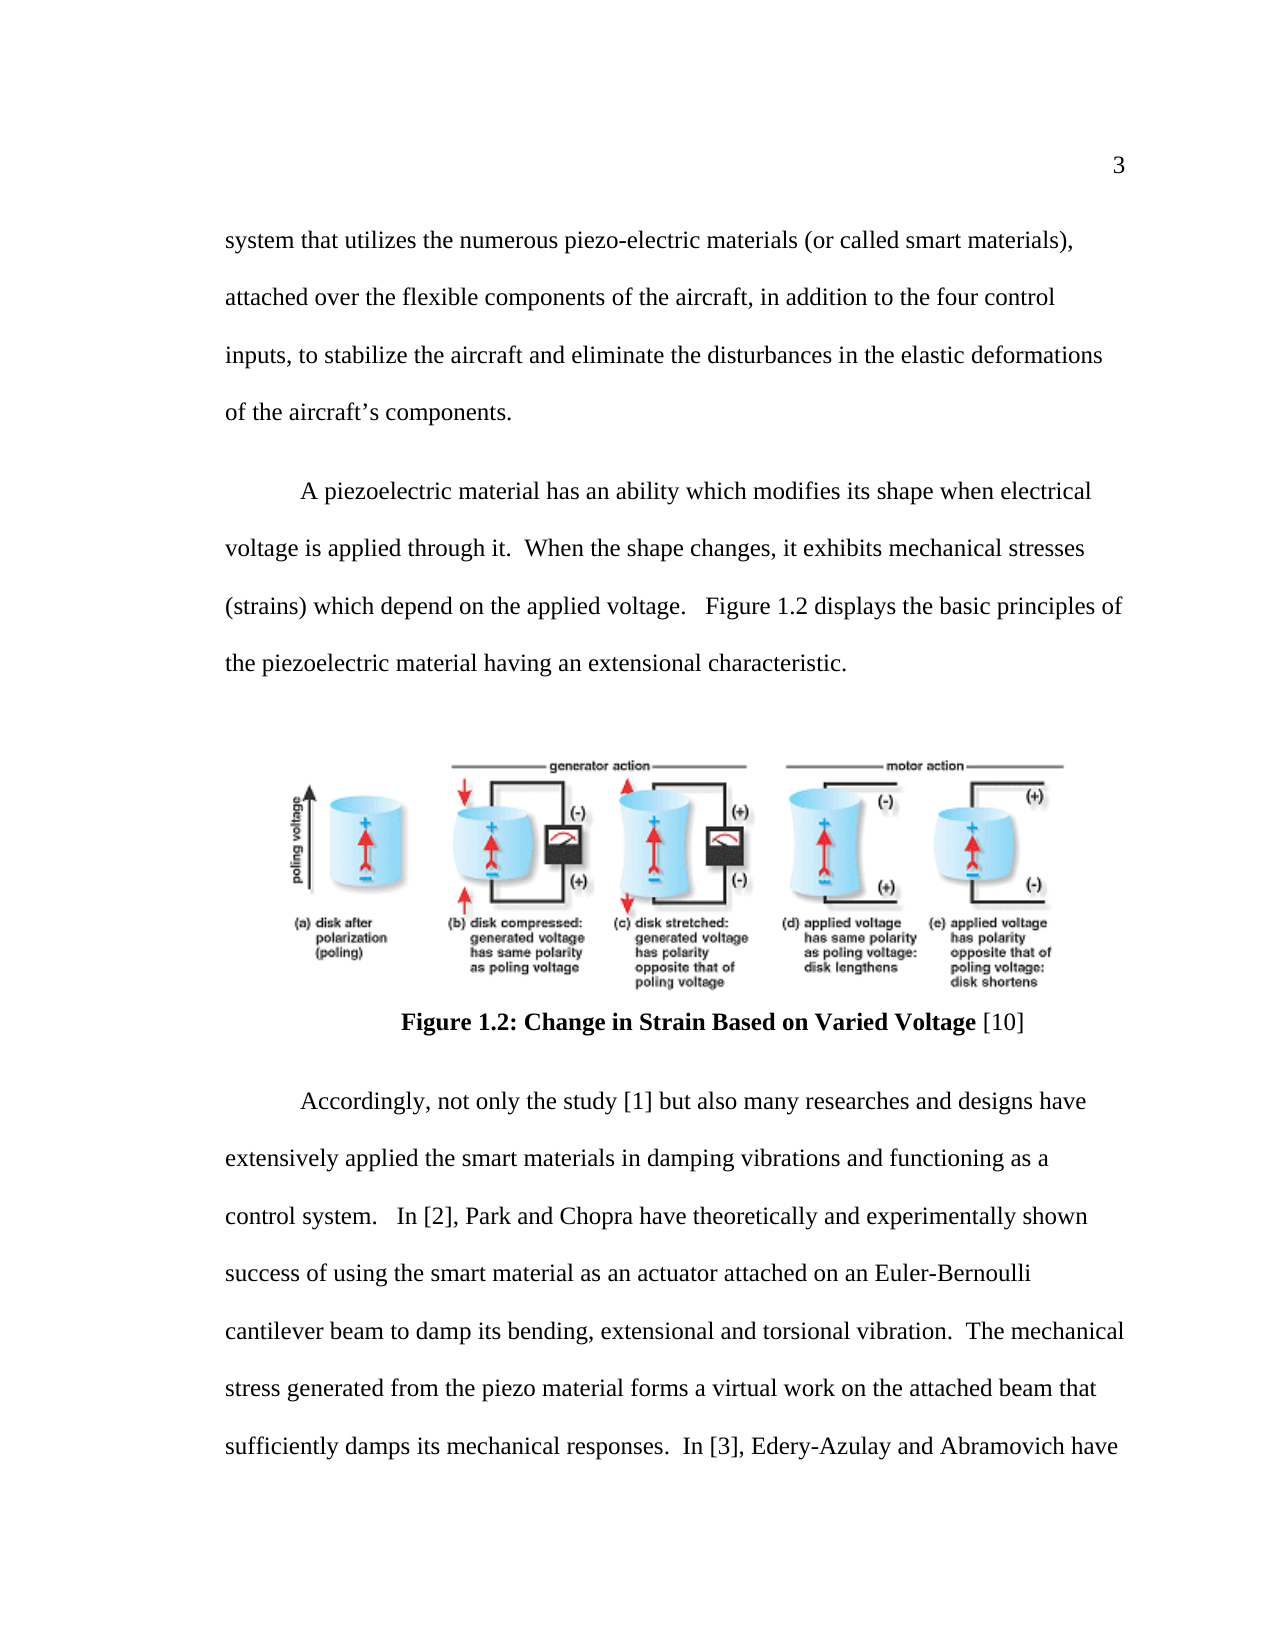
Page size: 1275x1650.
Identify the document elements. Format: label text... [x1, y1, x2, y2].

picture [278, 755, 1072, 995]
text Figure 1.2: Change in Strain Based on Varied Voltage [10] [225, 1007, 1125, 1036]
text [225, 1086, 1125, 1459]
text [225, 225, 1125, 426]
text A piezoelectric material has an ability which modifies its shape when electrical voltage is applied through it. When the shape changes, it exhibits mechanical stresses (strains) which depend on the applied voltage. Figure 1.2 displays the basic principles of the piezoelectric material having an extensional characteristic. [225, 476, 1125, 677]
